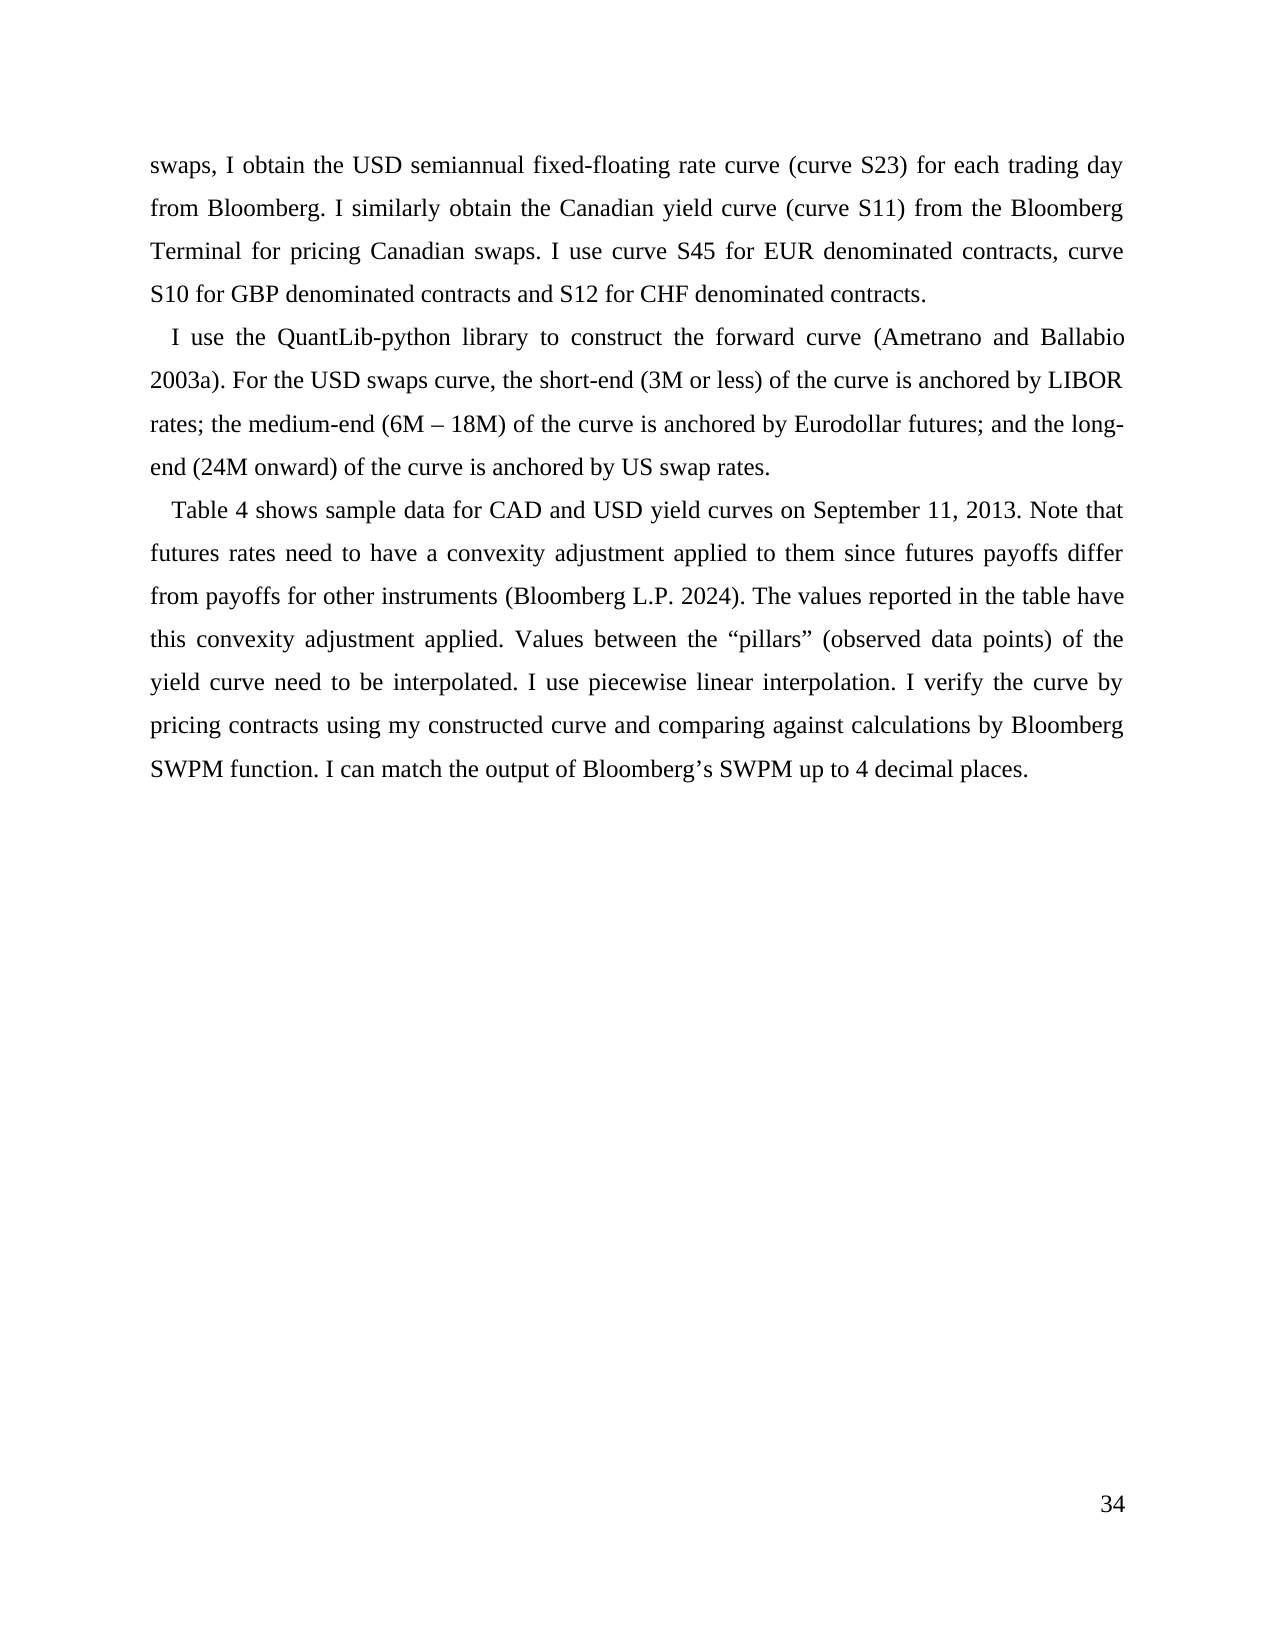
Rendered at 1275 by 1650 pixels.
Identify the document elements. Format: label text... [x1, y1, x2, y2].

text I use the QuantLib-python library to construct the forward curve (Ametrano and Ballabio 2003a). For the USD swaps curve, the short-end (3M or less) of the curve is anchored by LIBOR rates; the medium-end (6M – 18M) of the curve is anchored by Eurodollar futures; and the long-end (24M onward) of the curve is anchored by US swap rates. [150, 322, 1125, 481]
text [150, 150, 1125, 308]
text Table 4 shows sample data for CAD and USD yield curves on September 11, 2013. Note that futures rates need to have a convexity adjustment applied to them since futures payoffs differ from payoffs for other instruments (Bloomberg L.P. 2024). The values reported in the table have this convexity adjustment applied. Values between the “pillars” (observed data points) of the yield curve need to be interpolated. I use piecewise linear interpolation. I verify the curve by pricing contracts using my constructed curve and comparing against calculations by Bloomberg SWPM function. I can match the output of Bloomberg’s SWPM up to 4 decimal places. [150, 495, 1125, 782]
